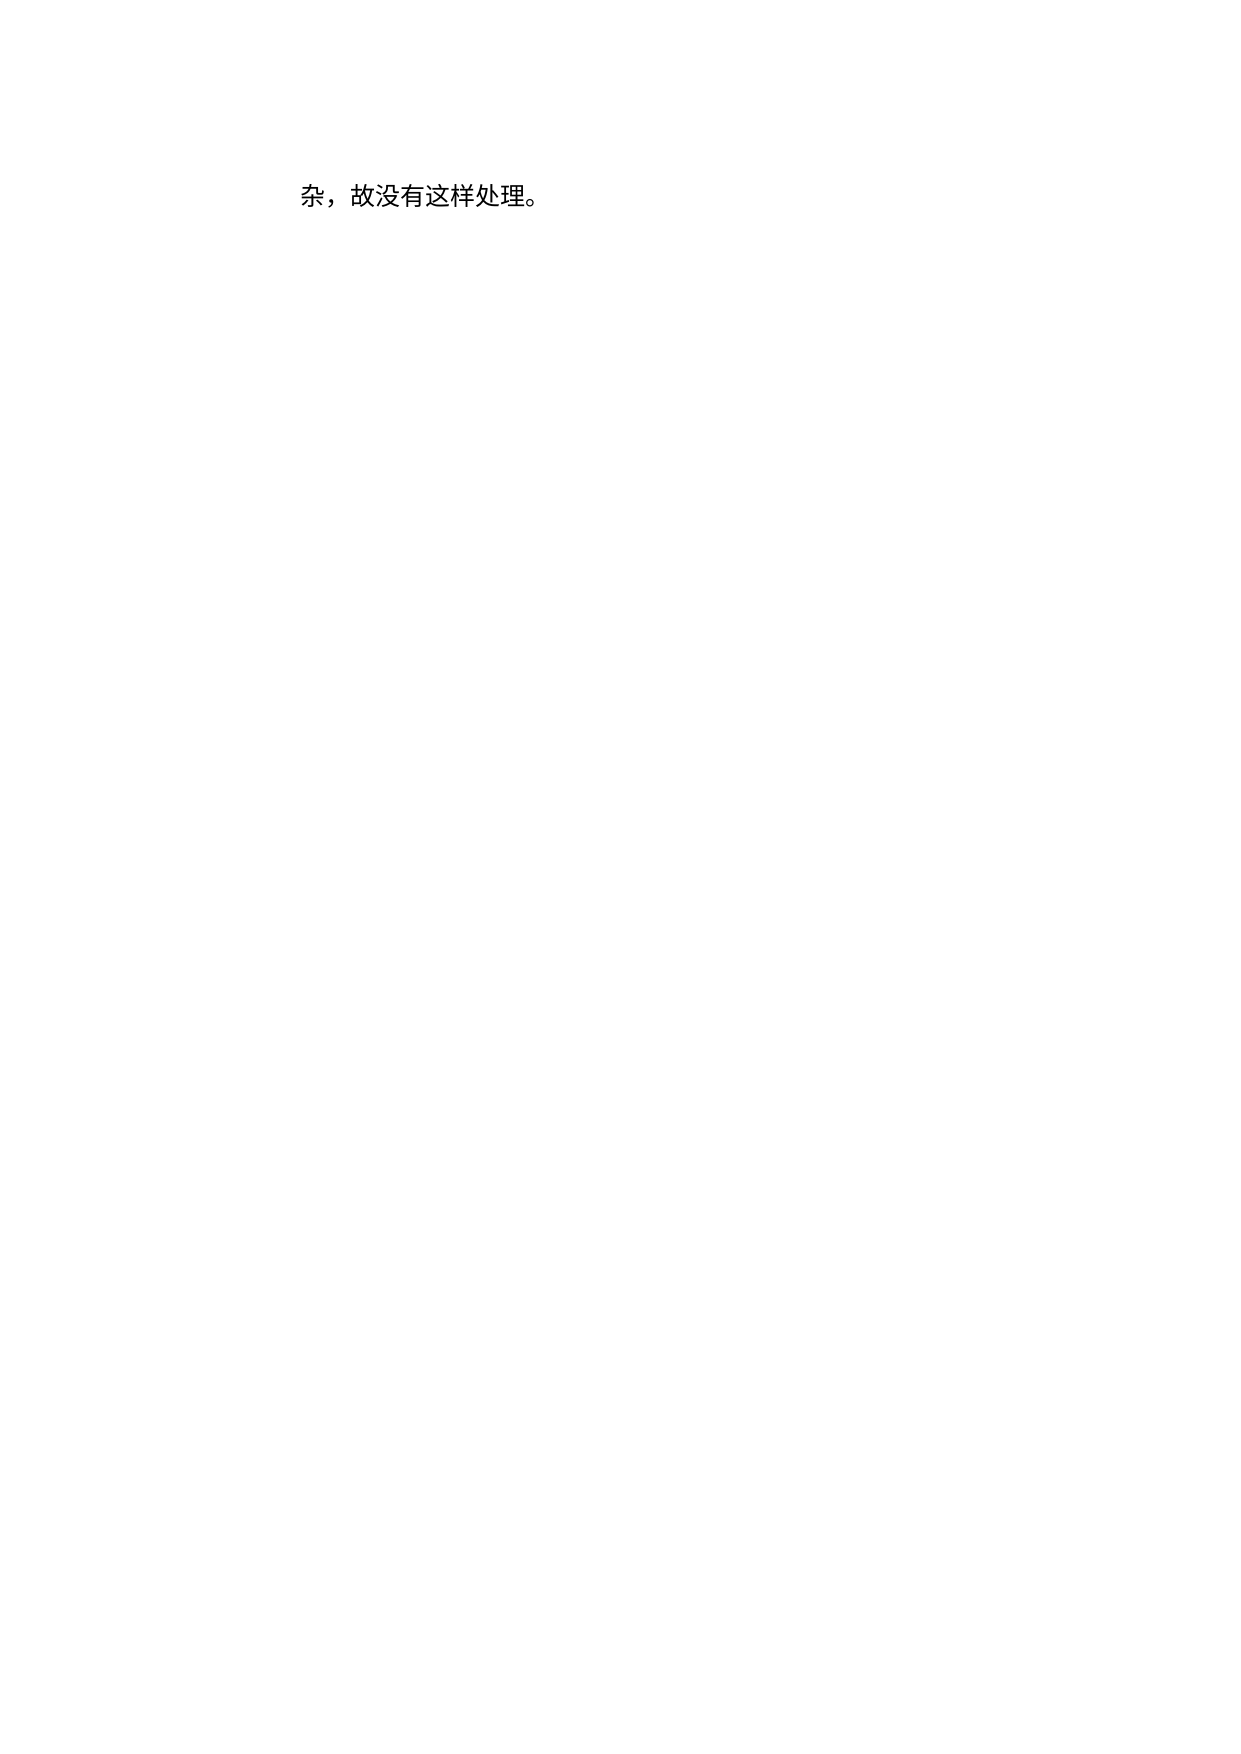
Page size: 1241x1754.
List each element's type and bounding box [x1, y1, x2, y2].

list [262, 162, 1053, 227]
